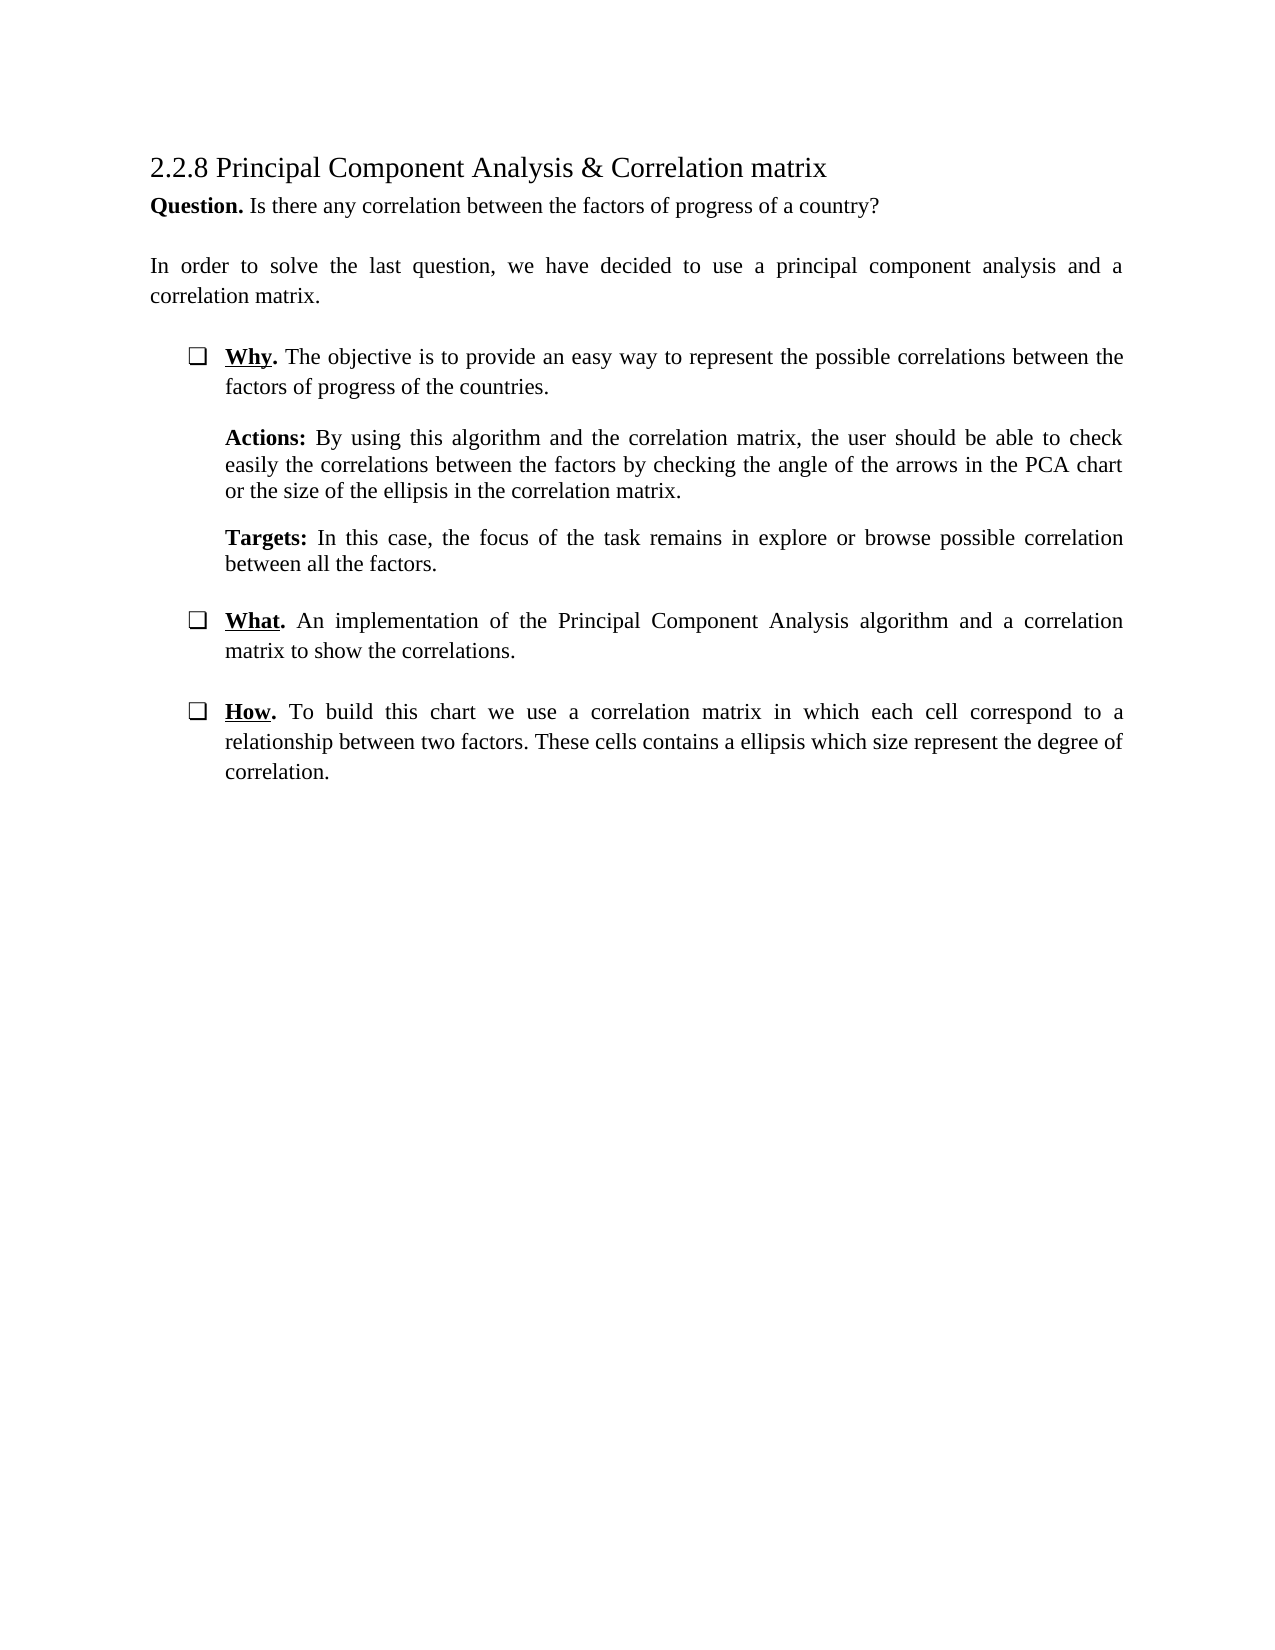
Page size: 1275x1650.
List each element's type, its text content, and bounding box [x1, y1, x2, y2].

text Targets: In this case, the focus of the task remains in explore or browse possible correlation between all the factors. [225, 524, 1125, 577]
subtitle 2.2.8 Principal Component Analysis & Correlation matrix [150, 150, 1125, 183]
list How. To build this chart we use a correlation matrix in which each cell correspond to a relationship between two factors. These cells contains a ellipsis which size represent the degree of correlation. [187, 698, 1125, 785]
list Why. The objective is to provide an easy way to represent the possible correlations between the factors of progress of the countries. [187, 343, 1125, 399]
list What. An implementation of the Principal Component Analysis algorithm and a correlation matrix to show the correlations. [187, 607, 1125, 664]
text In order to solve the last question, we have decided to use a principal component analysis and a correlation matrix. [150, 252, 1125, 309]
text Actions: By using this algorithm and the correlation matrix, the user should be able to check easily the correlations between the factors by checking the angle of the arrows in the PCA chart or the size of the ellipsis in the correlation matrix. [225, 424, 1125, 503]
text Question. Is there any correlation between the factors of progress of a country? [150, 192, 1125, 218]
